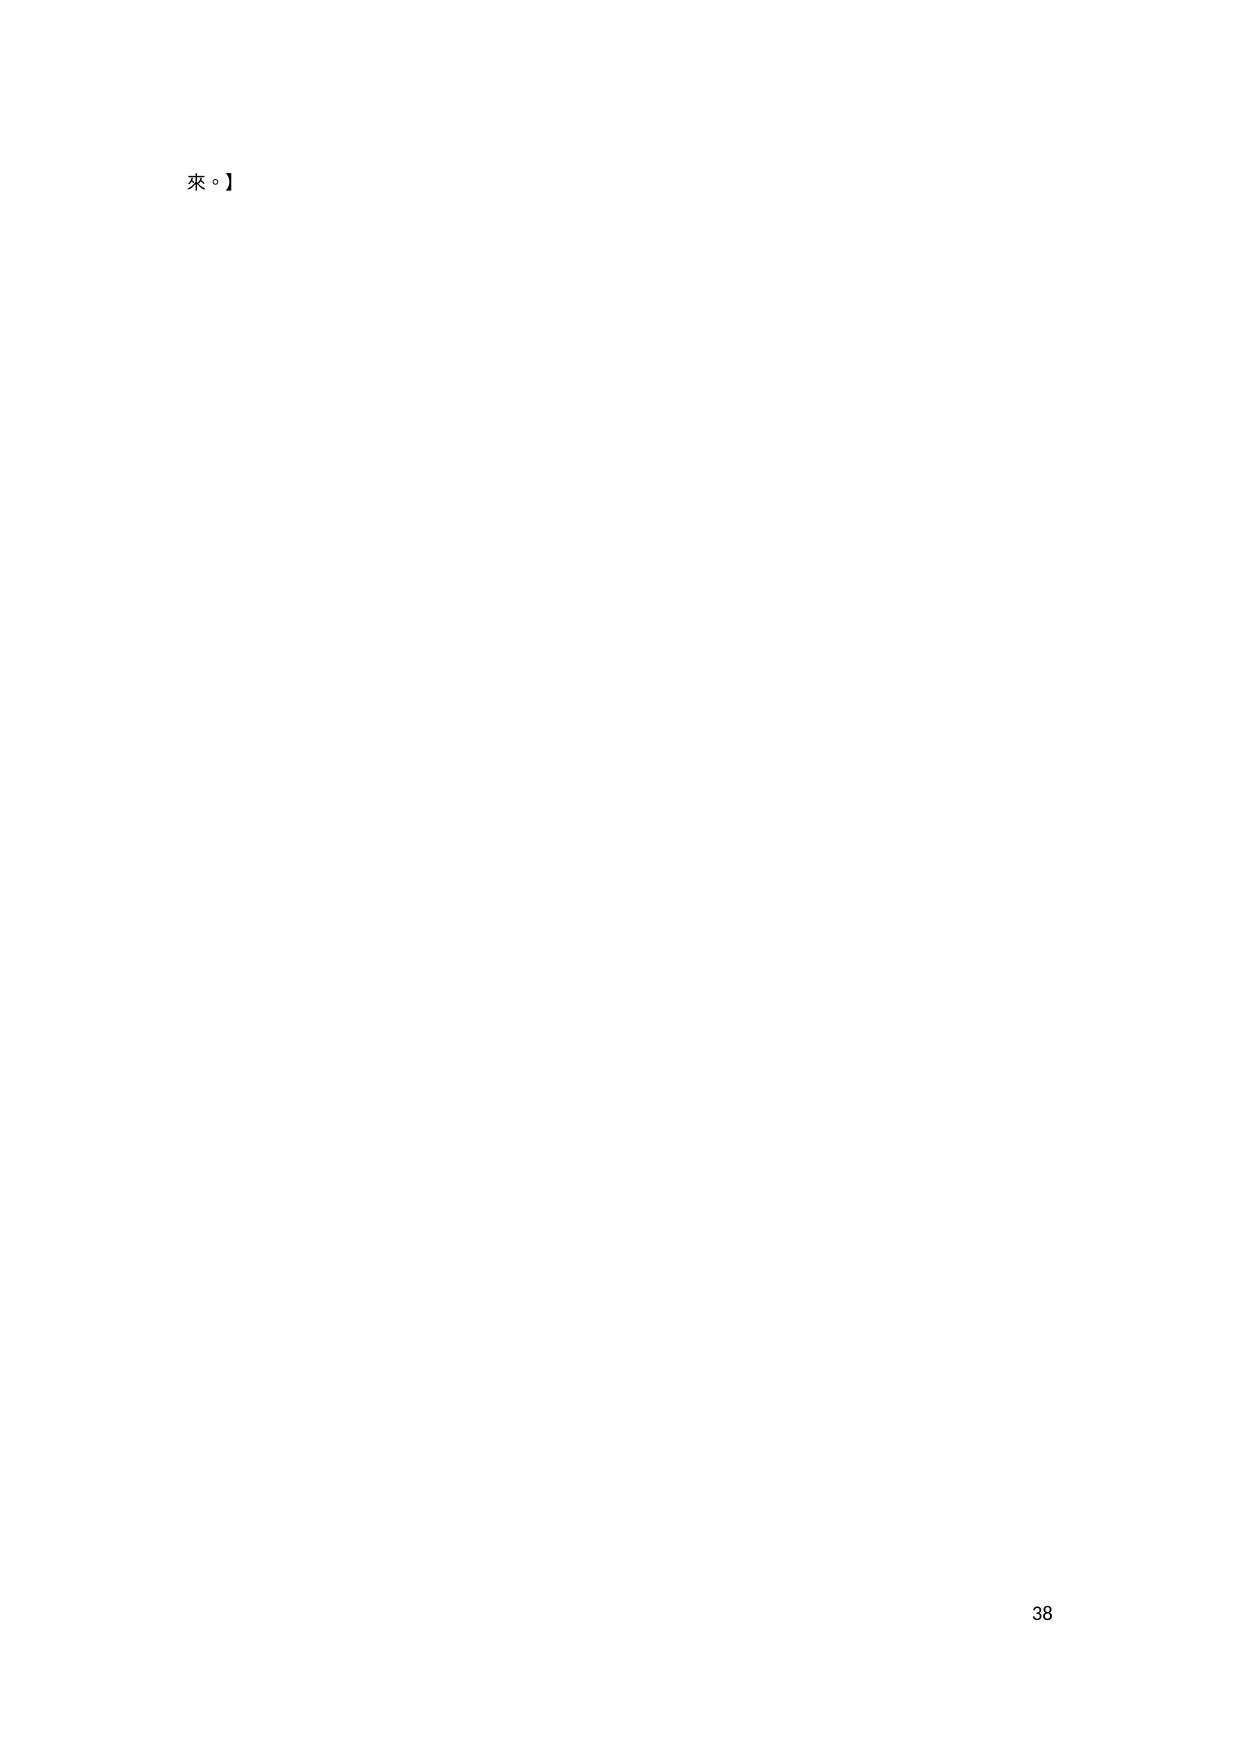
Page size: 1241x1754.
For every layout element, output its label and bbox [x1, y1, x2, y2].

text [187, 162, 1053, 200]
